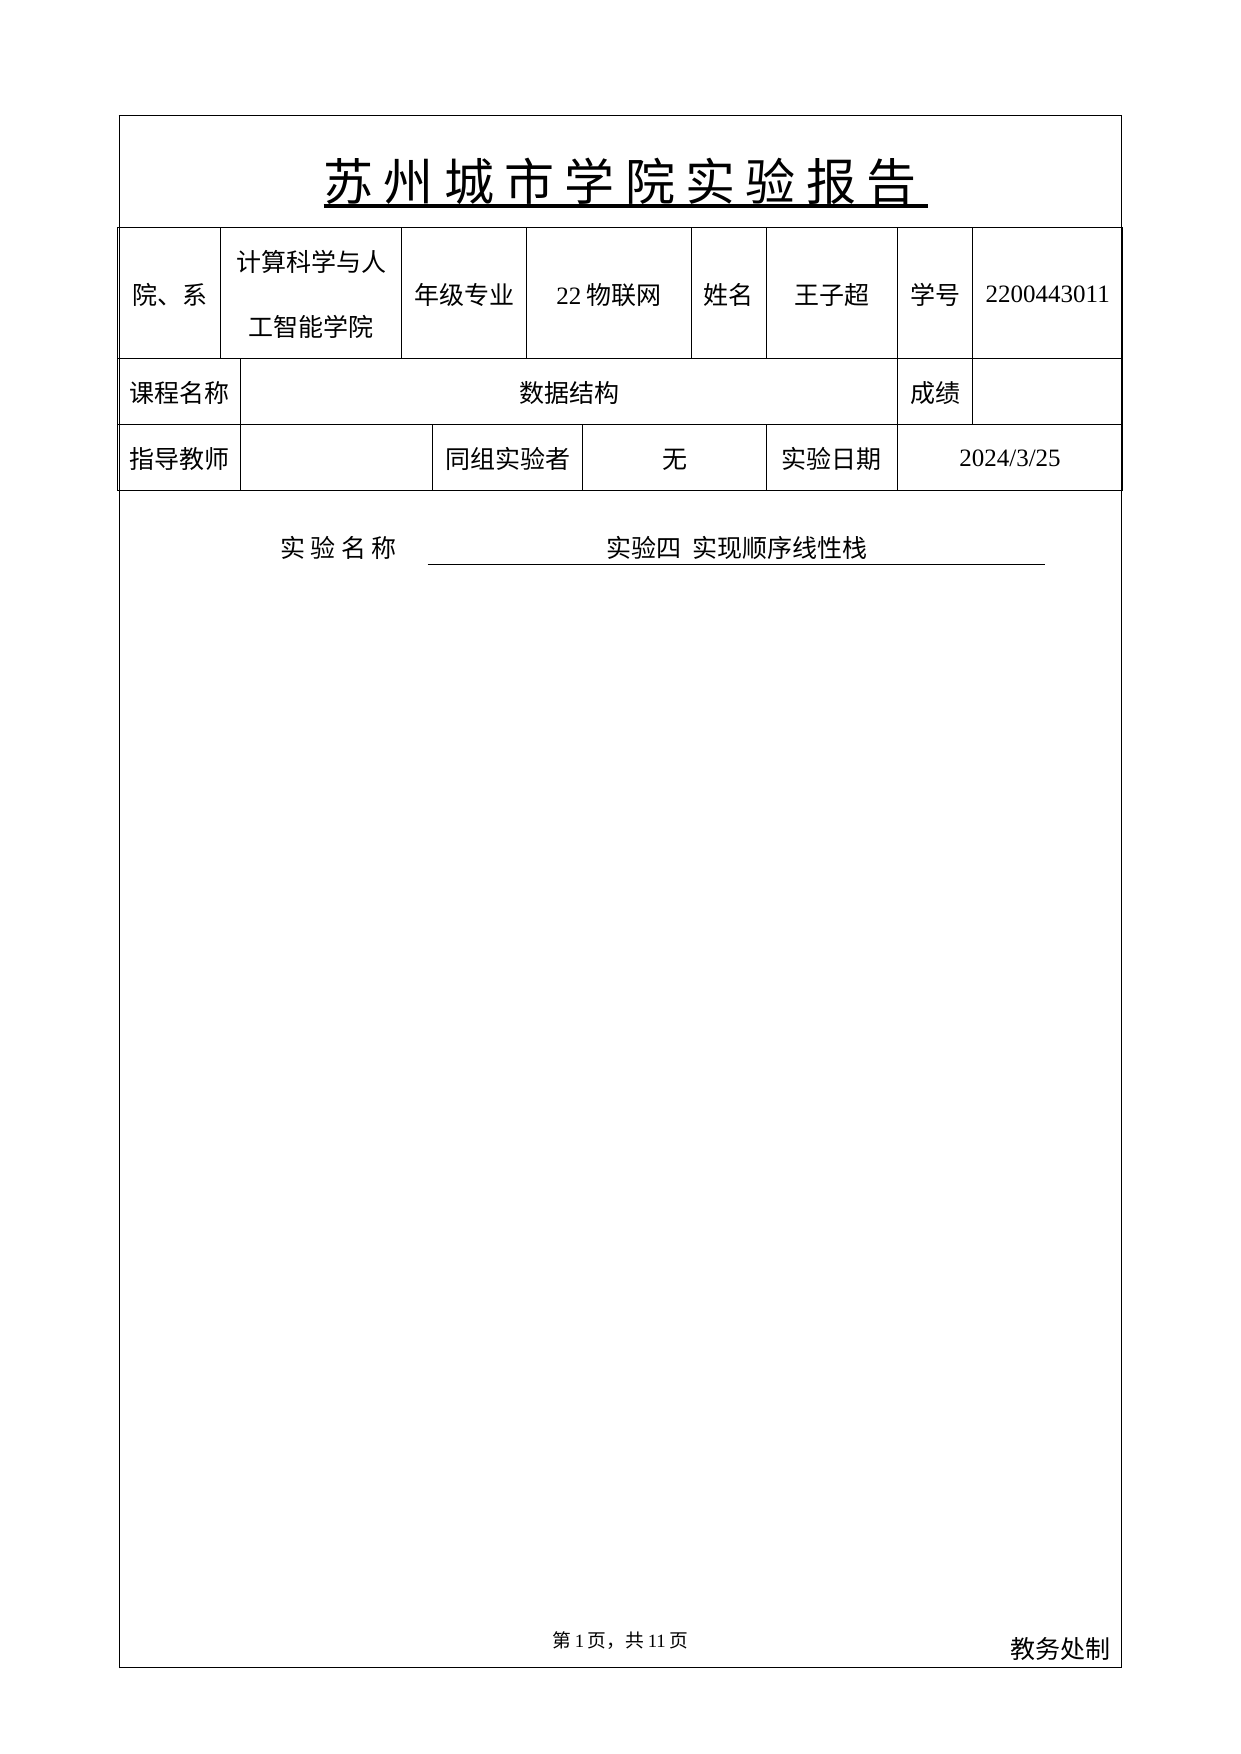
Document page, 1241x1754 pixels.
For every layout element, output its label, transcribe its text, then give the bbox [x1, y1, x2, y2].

table_header 年级专业 [402, 228, 526, 358]
table_header 院、系 [120, 228, 220, 358]
table_cell 数据结构 [241, 359, 897, 424]
table_header 实验四 实现顺序线性栈 [428, 512, 1045, 564]
table_header 姓名 [692, 228, 766, 358]
table_header 22物联网 [527, 228, 691, 358]
table_header 计算科学与人工智能学院 [221, 228, 401, 358]
table_cell 2024/3/25 [898, 425, 1121, 490]
table_cell 成绩 [898, 359, 972, 424]
table_cell 课程名称 [120, 359, 240, 424]
table_header 学号 [898, 228, 972, 358]
table_cell 指导教师 [120, 425, 240, 490]
table_cell 同组实验者 [433, 425, 582, 490]
table_cell [241, 425, 432, 490]
table_cell 实验日期 [767, 425, 897, 490]
table_header 王子超 [767, 228, 897, 358]
text 苏州城市学院实验报告 [130, 130, 1110, 227]
table_cell 无 [583, 425, 766, 490]
table_cell [973, 359, 1121, 424]
table_header 2200443011 [973, 228, 1121, 358]
table_header 实 验 名 称 [249, 512, 427, 564]
